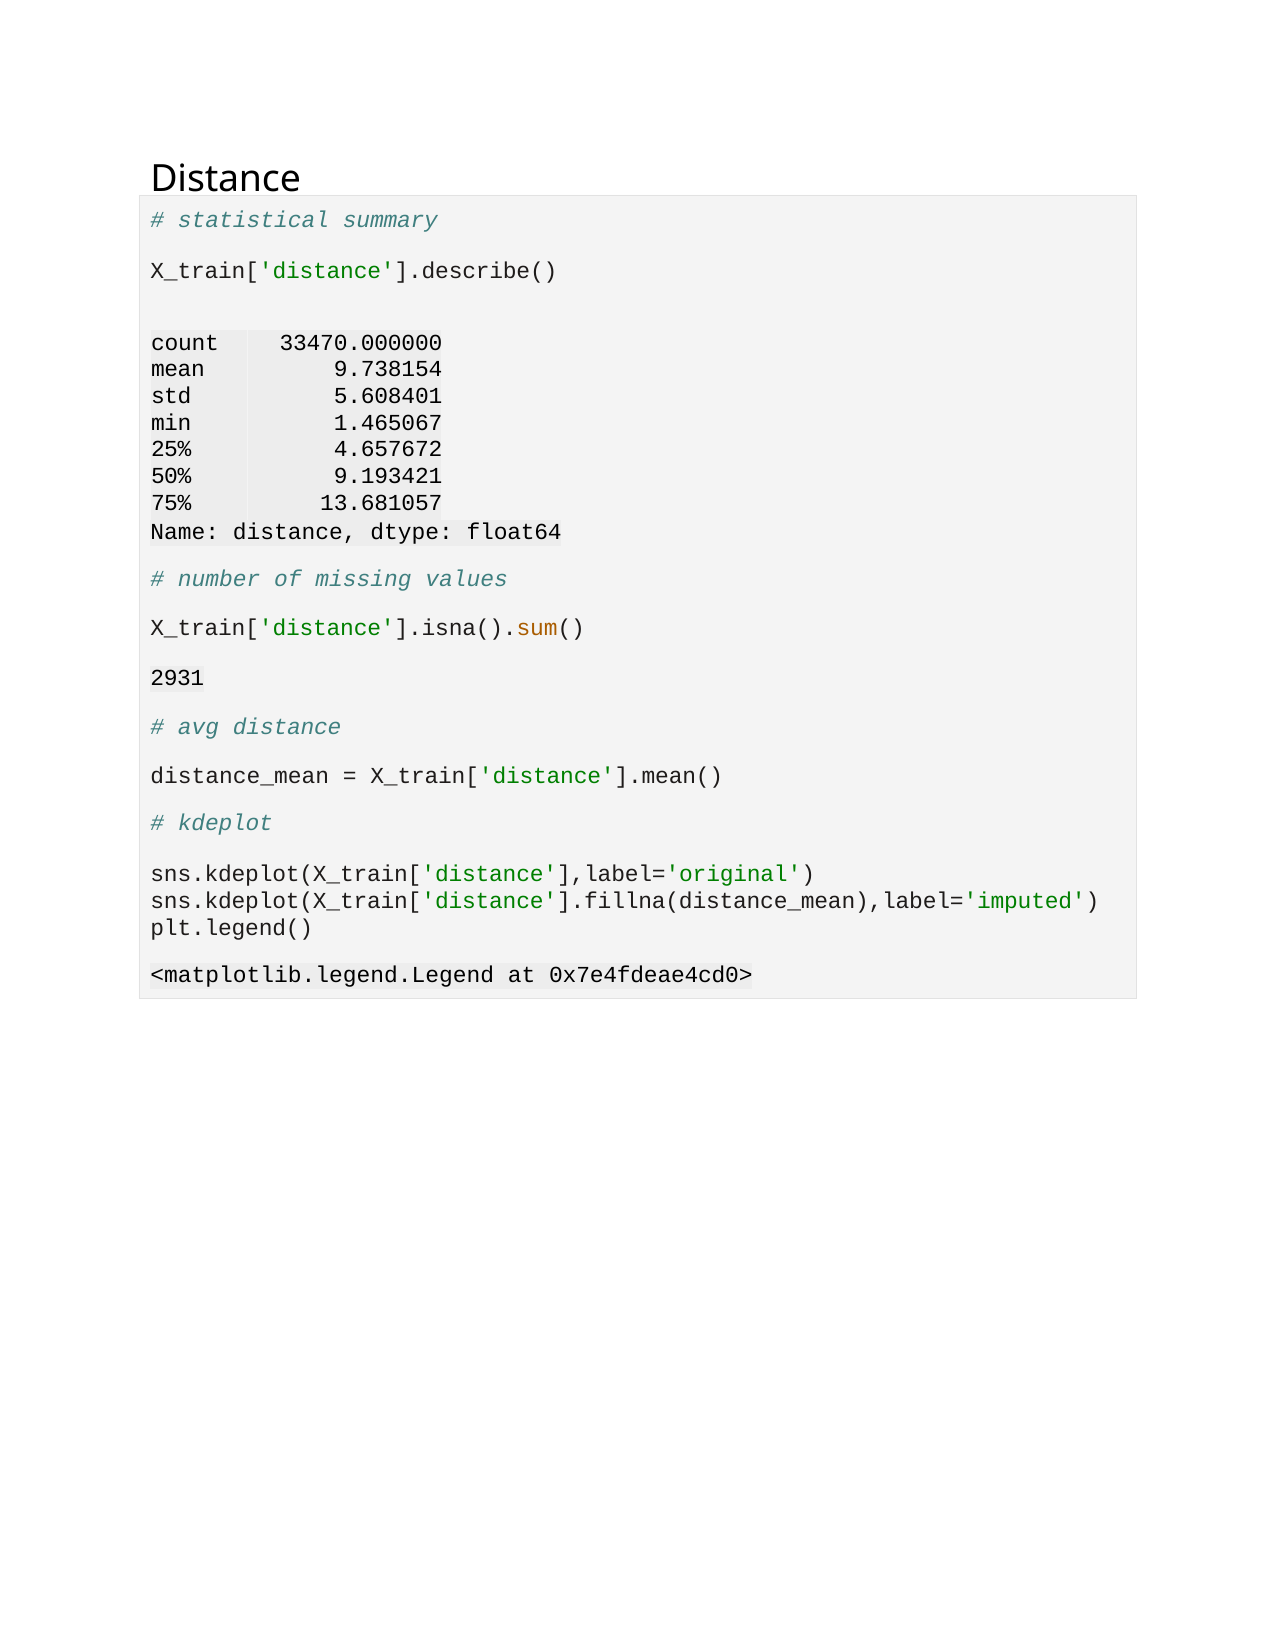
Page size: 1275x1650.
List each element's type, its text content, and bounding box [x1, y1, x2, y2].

table_header count [151, 330, 247, 357]
table_cell 13.681057 [248, 490, 441, 516]
table_cell 25% [151, 437, 247, 463]
subtitle Distance [150, 152, 1157, 203]
table_cell std [151, 383, 247, 410]
table_cell min [151, 410, 247, 437]
table_cell 50% [151, 463, 247, 490]
table_cell 4.657672 [248, 437, 441, 463]
table_cell 1.465067 [248, 410, 441, 437]
table_cell 9.193421 [248, 463, 441, 490]
table_cell 75% [151, 490, 247, 516]
table_cell 9.738154 [248, 357, 441, 383]
table_header 33470.000000 [248, 330, 441, 357]
table_cell 5.608401 [248, 383, 441, 410]
table_cell mean [151, 357, 247, 383]
